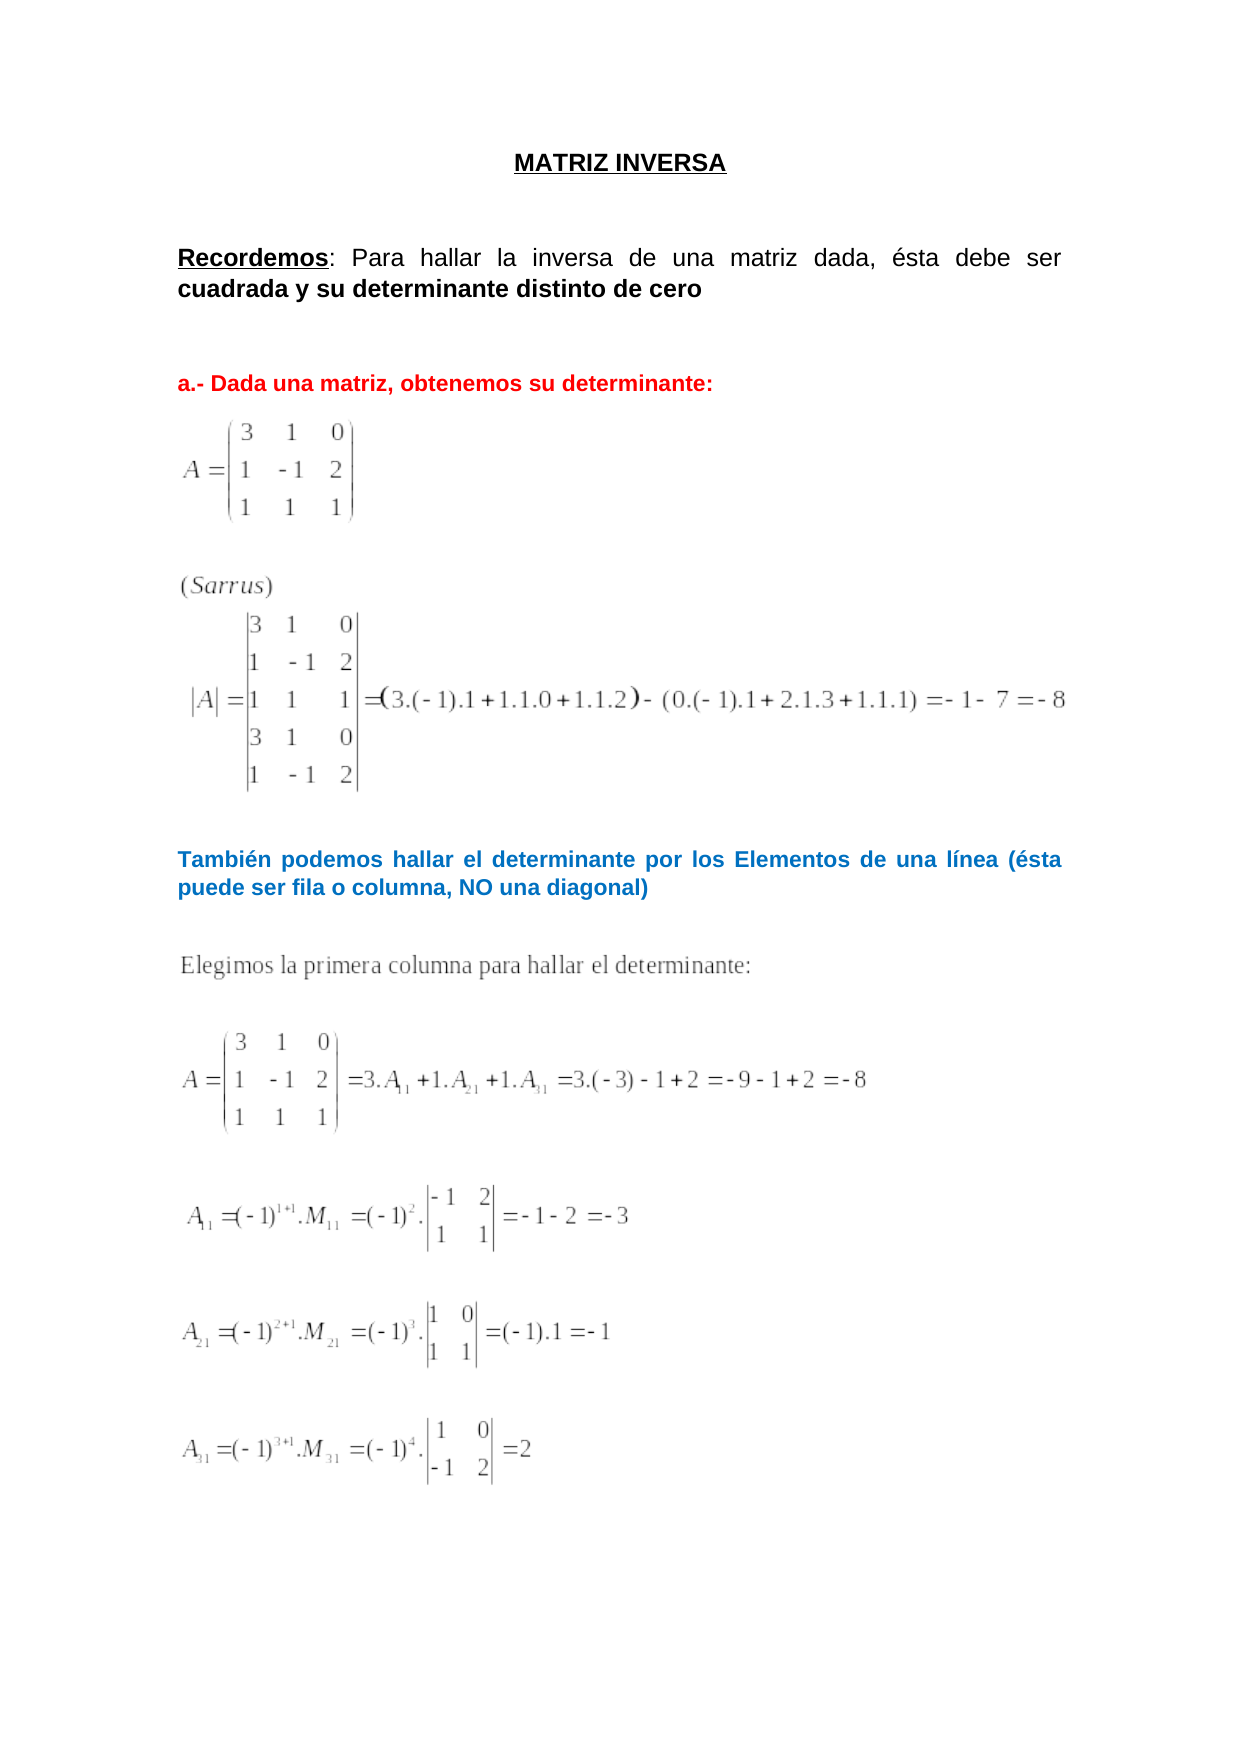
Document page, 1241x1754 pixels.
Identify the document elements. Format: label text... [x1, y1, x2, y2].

text MATRIZ INVERSA [177, 148, 1063, 176]
text a.- Dada una matriz, obtenemos su determinante: [177, 369, 1063, 396]
text También podemos hallar el determinante por los Elementos de una línea (ésta puede ser fila o columna, NO una diagonal) [177, 846, 1063, 901]
text Recordemos: Para hallar la inversa de una matriz dada, ésta debe ser cuadrada y su determinante distinto de cero [177, 243, 1063, 303]
